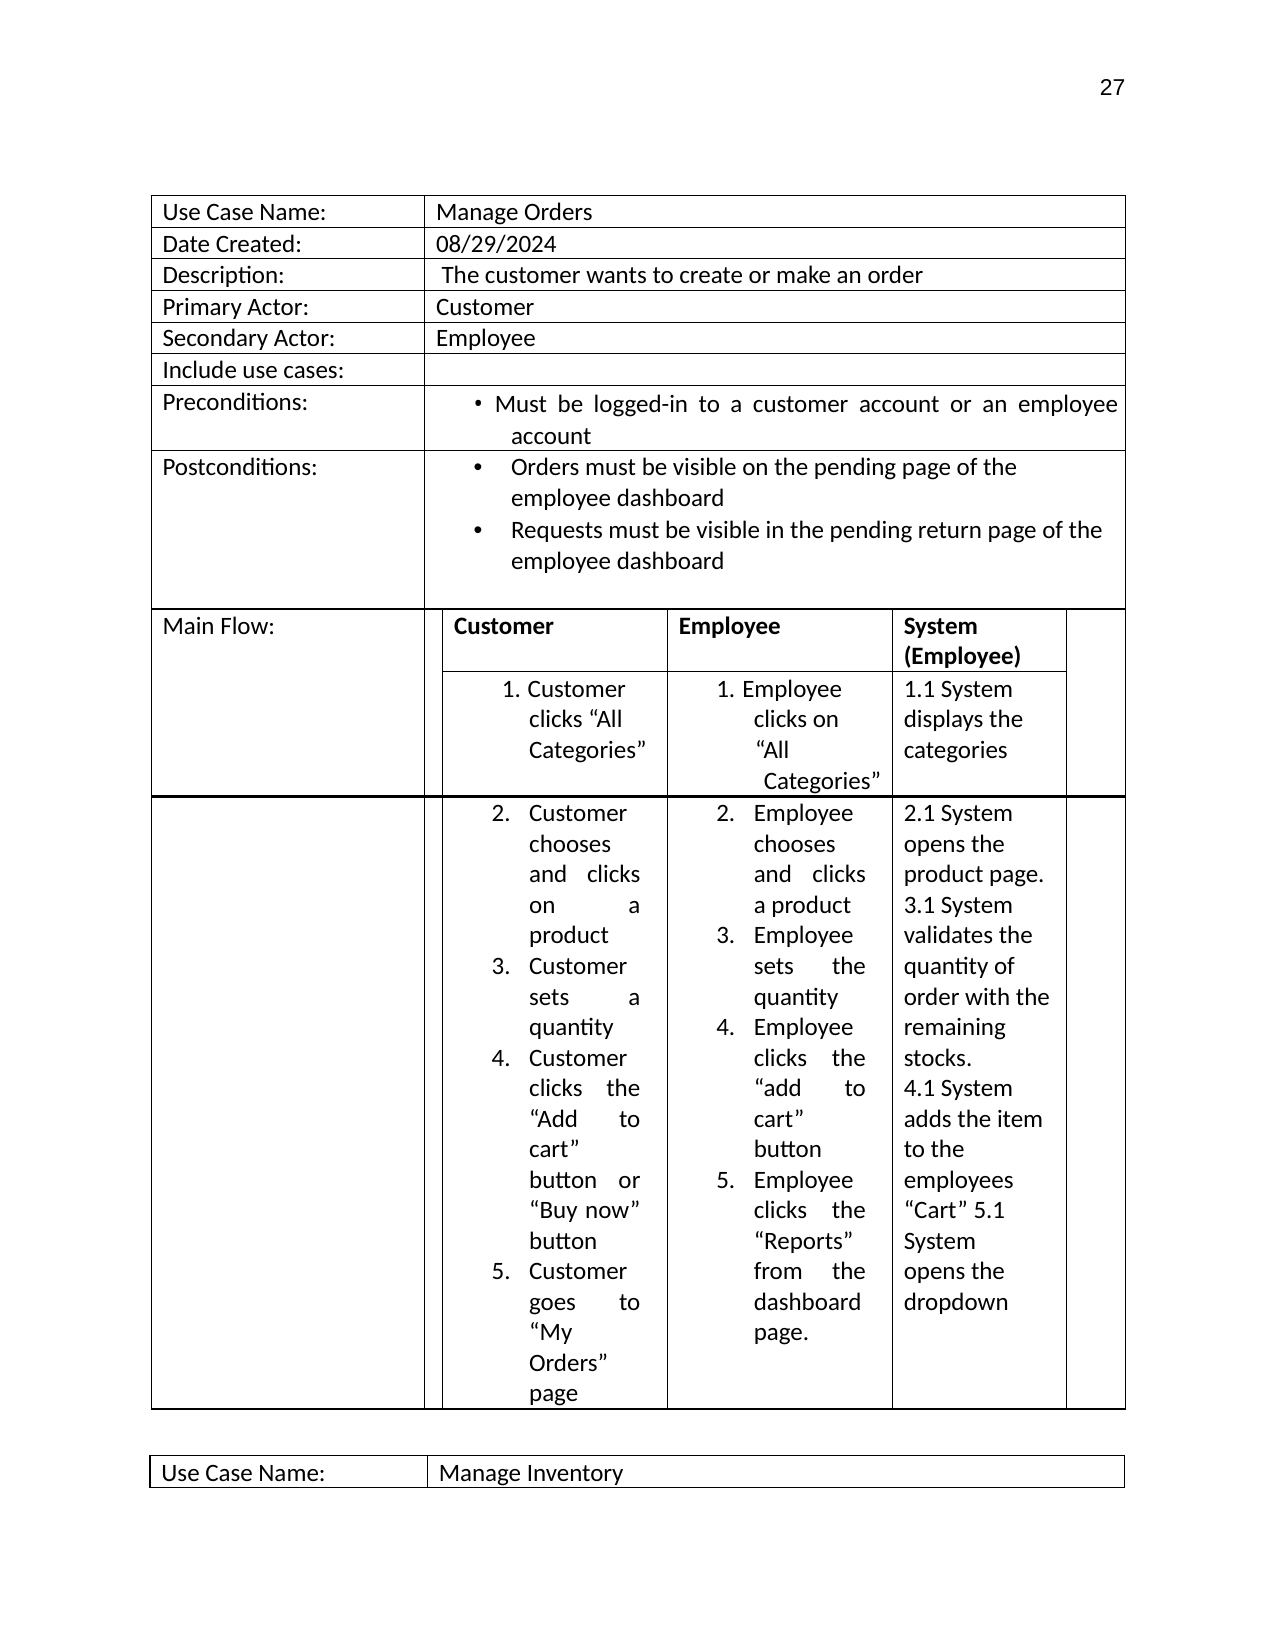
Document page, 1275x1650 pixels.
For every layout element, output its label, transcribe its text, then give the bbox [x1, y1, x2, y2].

table_cell 2.1 System opens the product page. 3.1 System validates the quantity of order with the remaining stocks. 4.1 System adds the item to the employees “Cart” 5.1 System opens the dropdown [893, 798, 1066, 1408]
table_header Use Case Name: [151, 1456, 427, 1487]
table_cell Orders must be visible on the pending page of the employee dashboard Requests must be visible in the pending return page of the employee dashboard [425, 451, 1125, 608]
table_cell 1. Customer clicks “All Categories” [443, 672, 667, 795]
table_cell [425, 354, 1125, 385]
table_cell The customer wants to create or make an order [425, 259, 1125, 290]
table_cell 1. Employee clicks on “All Categories” [668, 672, 892, 795]
table_cell [425, 798, 442, 1408]
table_header Use Case Name: [152, 196, 424, 227]
table_cell Description: [152, 259, 424, 290]
table_cell Customer chooses and clicks on a product Customer sets a quantity Customer clicks the “Add to cart” button or “Buy now” button Customer goes to “My Orders” page [443, 798, 667, 1408]
table_cell • Must be logged-in to a customer account or an employee account [425, 386, 1125, 450]
table_cell Employee [425, 323, 1125, 353]
table_cell 1.1 System displays the categories [893, 672, 1066, 795]
table_cell 08/29/2024 [425, 228, 1125, 258]
table_cell Postconditions: [152, 451, 424, 608]
table_cell Secondary Actor: [152, 323, 424, 353]
table_cell [152, 798, 424, 1408]
table_cell [425, 610, 442, 795]
table_cell Main Flow: [152, 610, 424, 795]
table_cell [1067, 610, 1125, 795]
table_cell Employee chooses and clicks a product Employee sets the quantity Employee clicks the “add to cart” button Employee clicks the “Reports” from the dashboard page. [668, 798, 892, 1408]
table_cell Date Created: [152, 228, 424, 258]
table_cell Customer [443, 610, 667, 671]
table_cell [1067, 798, 1125, 1408]
table_cell System (Employee) [893, 610, 1066, 671]
table_cell Preconditions: [152, 386, 424, 450]
table_cell Employee [668, 610, 892, 671]
table_cell Customer [425, 291, 1125, 322]
table_header Manage Inventory [428, 1456, 1124, 1487]
table_cell Include use cases: [152, 354, 424, 385]
table_header Manage Orders [425, 196, 1125, 227]
table_cell Primary Actor: [152, 291, 424, 322]
